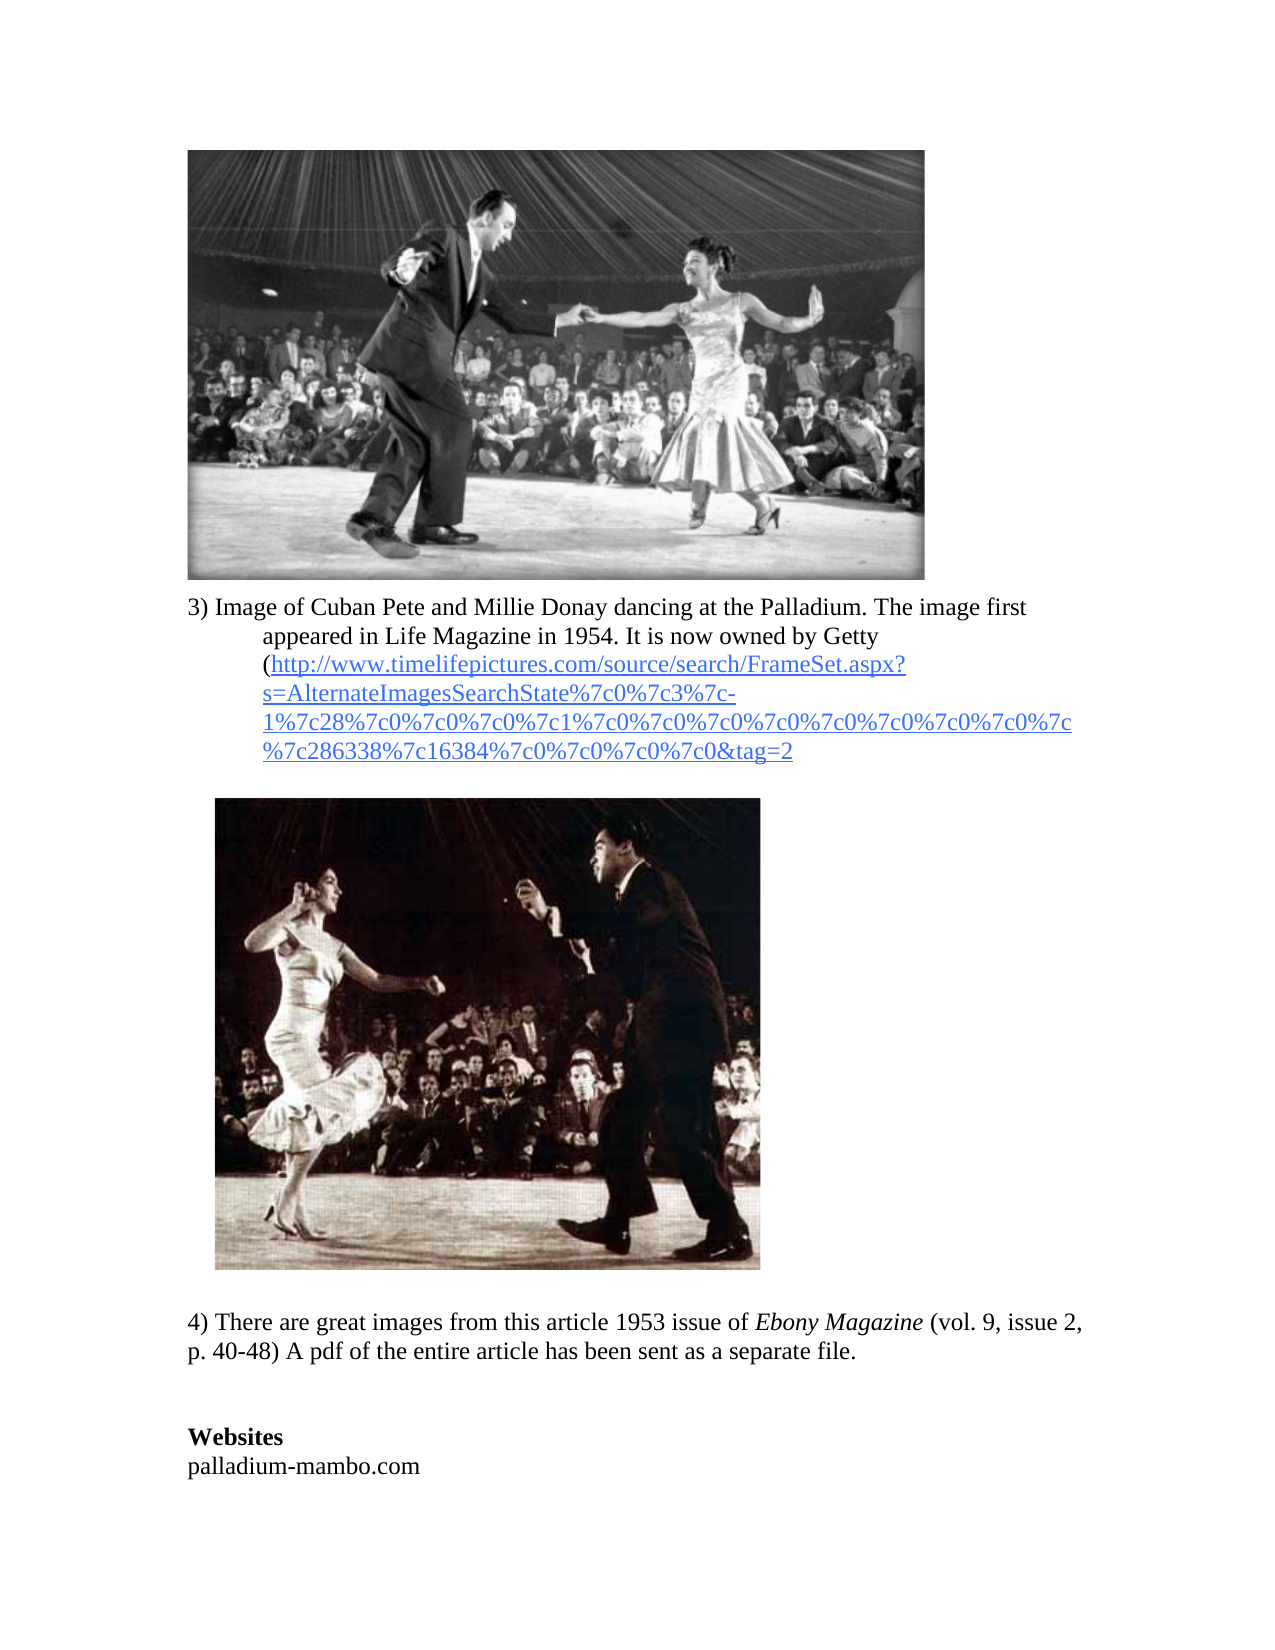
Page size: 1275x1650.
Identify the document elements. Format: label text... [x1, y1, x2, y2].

text Websites [187, 1422, 1087, 1451]
picture [214, 798, 761, 1270]
text 4) There are great images from this article 1953 issue of Ebony Magazine (vol. 9, issue 2, p. 40-48) A pdf of the entire article has been sent as a separate file. [187, 1307, 1087, 1364]
text 3) Image of Cuban Pete and Millie Donay dancing at the Palladium. The image first appeared in Life Magazine in 1954. It is now owned by Getty (http://www.timelifepictures.com/source/search/FrameSet.aspx?s=AlternateImagesSearchState%7c0%7c3%7c-1%7c28%7c0%7c0%7c0%7c1%7c0%7c0%7c0%7c0%7c0%7c0%7c0%7c0%7c%7c286338%7c16384%7c0%7c0%7c0%7c0&tag=2 [187, 592, 1087, 764]
text palladium-mambo.com [187, 1451, 1087, 1479]
picture [187, 150, 925, 580]
